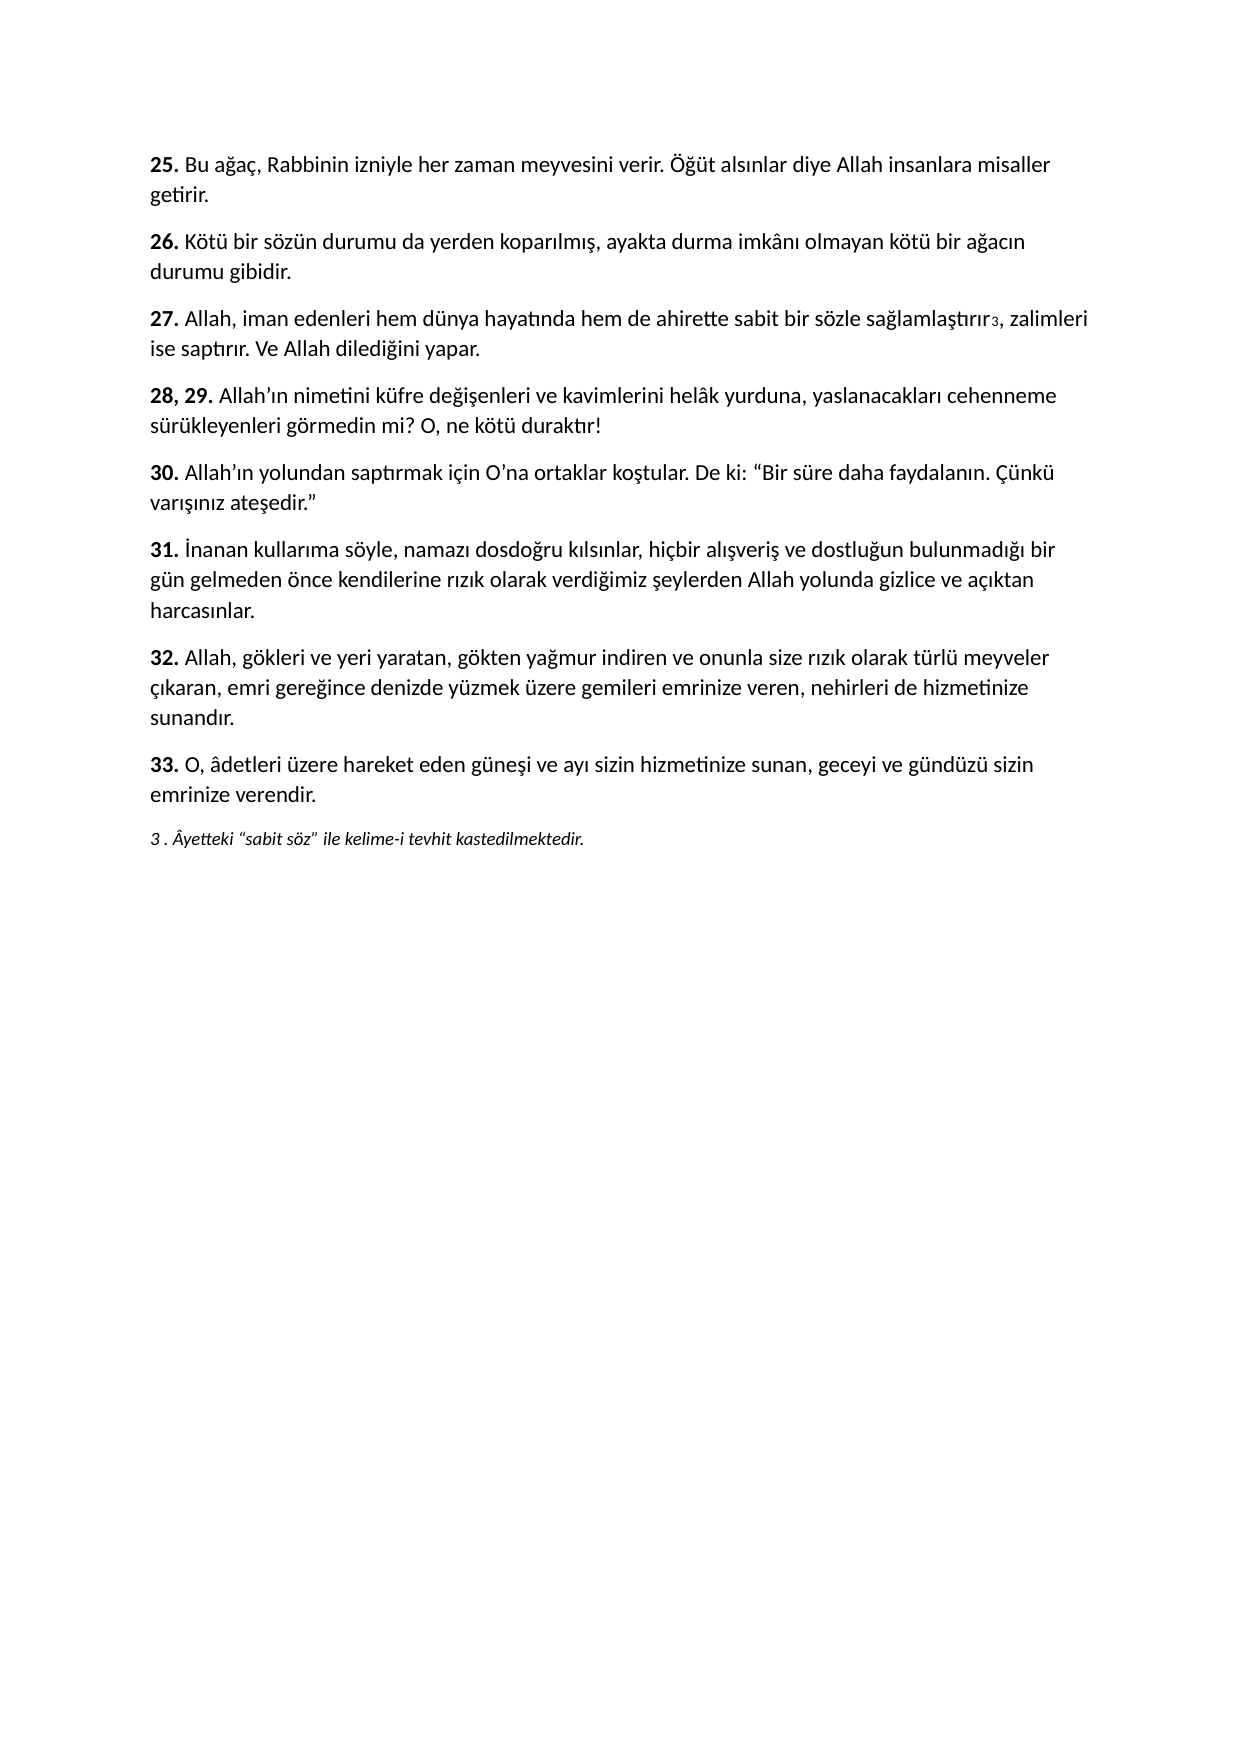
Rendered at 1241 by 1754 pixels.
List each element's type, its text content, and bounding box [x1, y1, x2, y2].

text 32. Allah, gökleri ve yeri yaratan, gökten yağmur indiren ve onunla size rızık olarak türlü meyveler çıkaran, emri gereğince denizde yüzmek üzere gemileri emrinize veren, nehirleri de hizmetinize sunandır. [150, 643, 1090, 731]
text 25. Bu ağaç, Rabbinin izniyle her zaman meyvesini verir. Öğüt alsınlar diye Allah insanlara misaller getirir. [150, 150, 1090, 208]
text 3 . Âyetteki “sabit söz” ile kelime-i tevhit kastedilmektedir. [150, 827, 1090, 850]
text 30. Allah’ın yolundan saptırmak için O’na ortaklar koştular. De ki: “Bir süre daha faydalanın. Çünkü varışınız ateşedir.” [150, 458, 1090, 517]
text 33. O, âdetleri üzere hareket eden güneşi ve ayı sizin hizmetinize sunan, geceyi ve gündüzü sizin emrinize verendir. [150, 750, 1090, 808]
text 28, 29. Allah’ın nimetini küfre değişenleri ve kavimlerini helâk yurduna, yaslanacakları cehenneme sürükleyenleri görmedin mi? O, ne kötü duraktır! [150, 381, 1090, 439]
text 26. Kötü bir sözün durumu da yerden koparılmış, ayakta durma imkânı olmayan kötü bir ağacın durumu gibidir. [150, 227, 1090, 285]
text 27. Allah, iman edenleri hem dünya hayatında hem de ahirette sabit bir sözle sağlamlaştırır3, zalimleri ise saptırır. Ve Allah dilediğini yapar. [150, 304, 1090, 362]
text 31. İnanan kullarıma söyle, namazı dosdoğru kılsınlar, hiçbir alışveriş ve dostluğun bulunmadığı bir gün gelmeden önce kendilerine rızık olarak verdiğimiz şeylerden Allah yolunda gizlice ve açıktan harcasınlar. [150, 535, 1090, 624]
